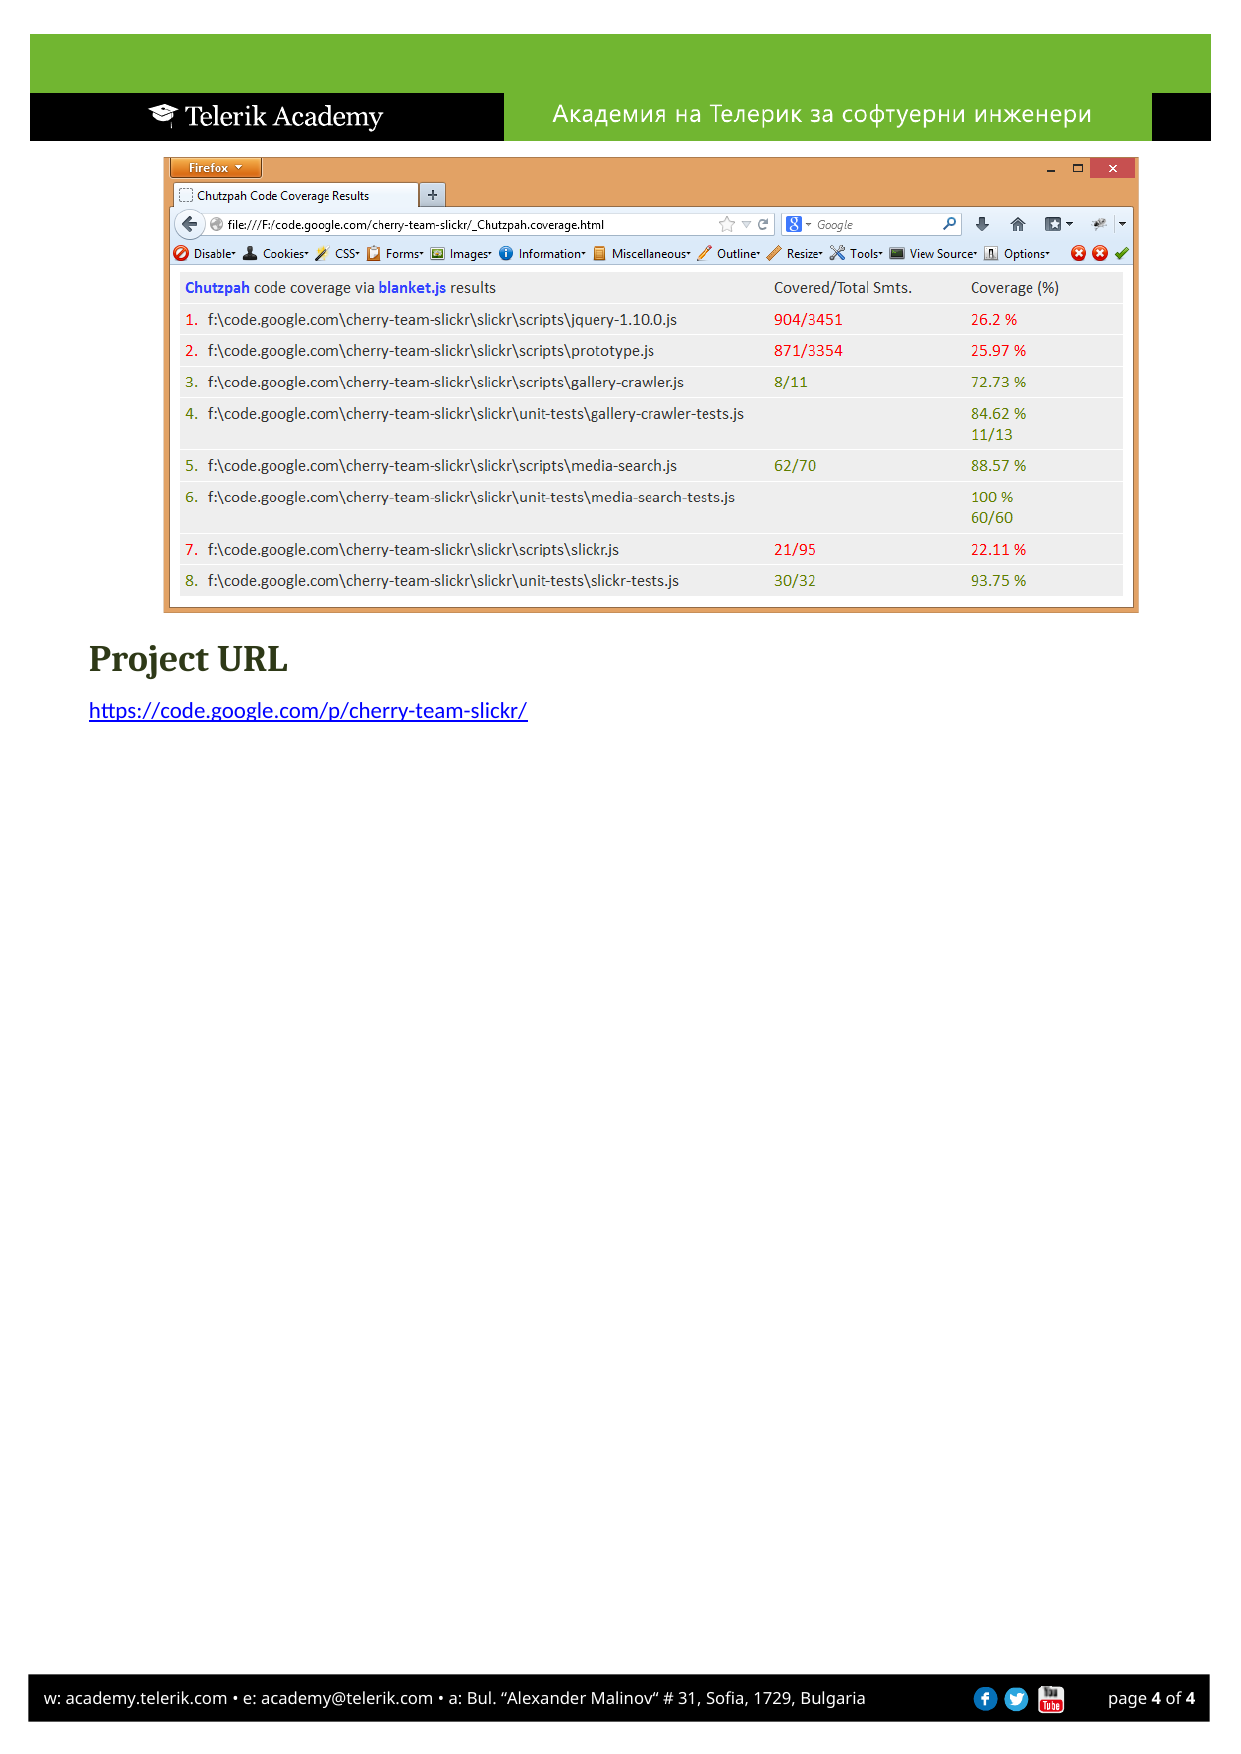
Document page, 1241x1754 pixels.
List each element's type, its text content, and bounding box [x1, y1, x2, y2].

picture [163, 157, 1139, 613]
text https://code.google.com/p/cherry-team-slickr/ [89, 696, 1152, 724]
subtitle Project URL [89, 638, 1152, 681]
